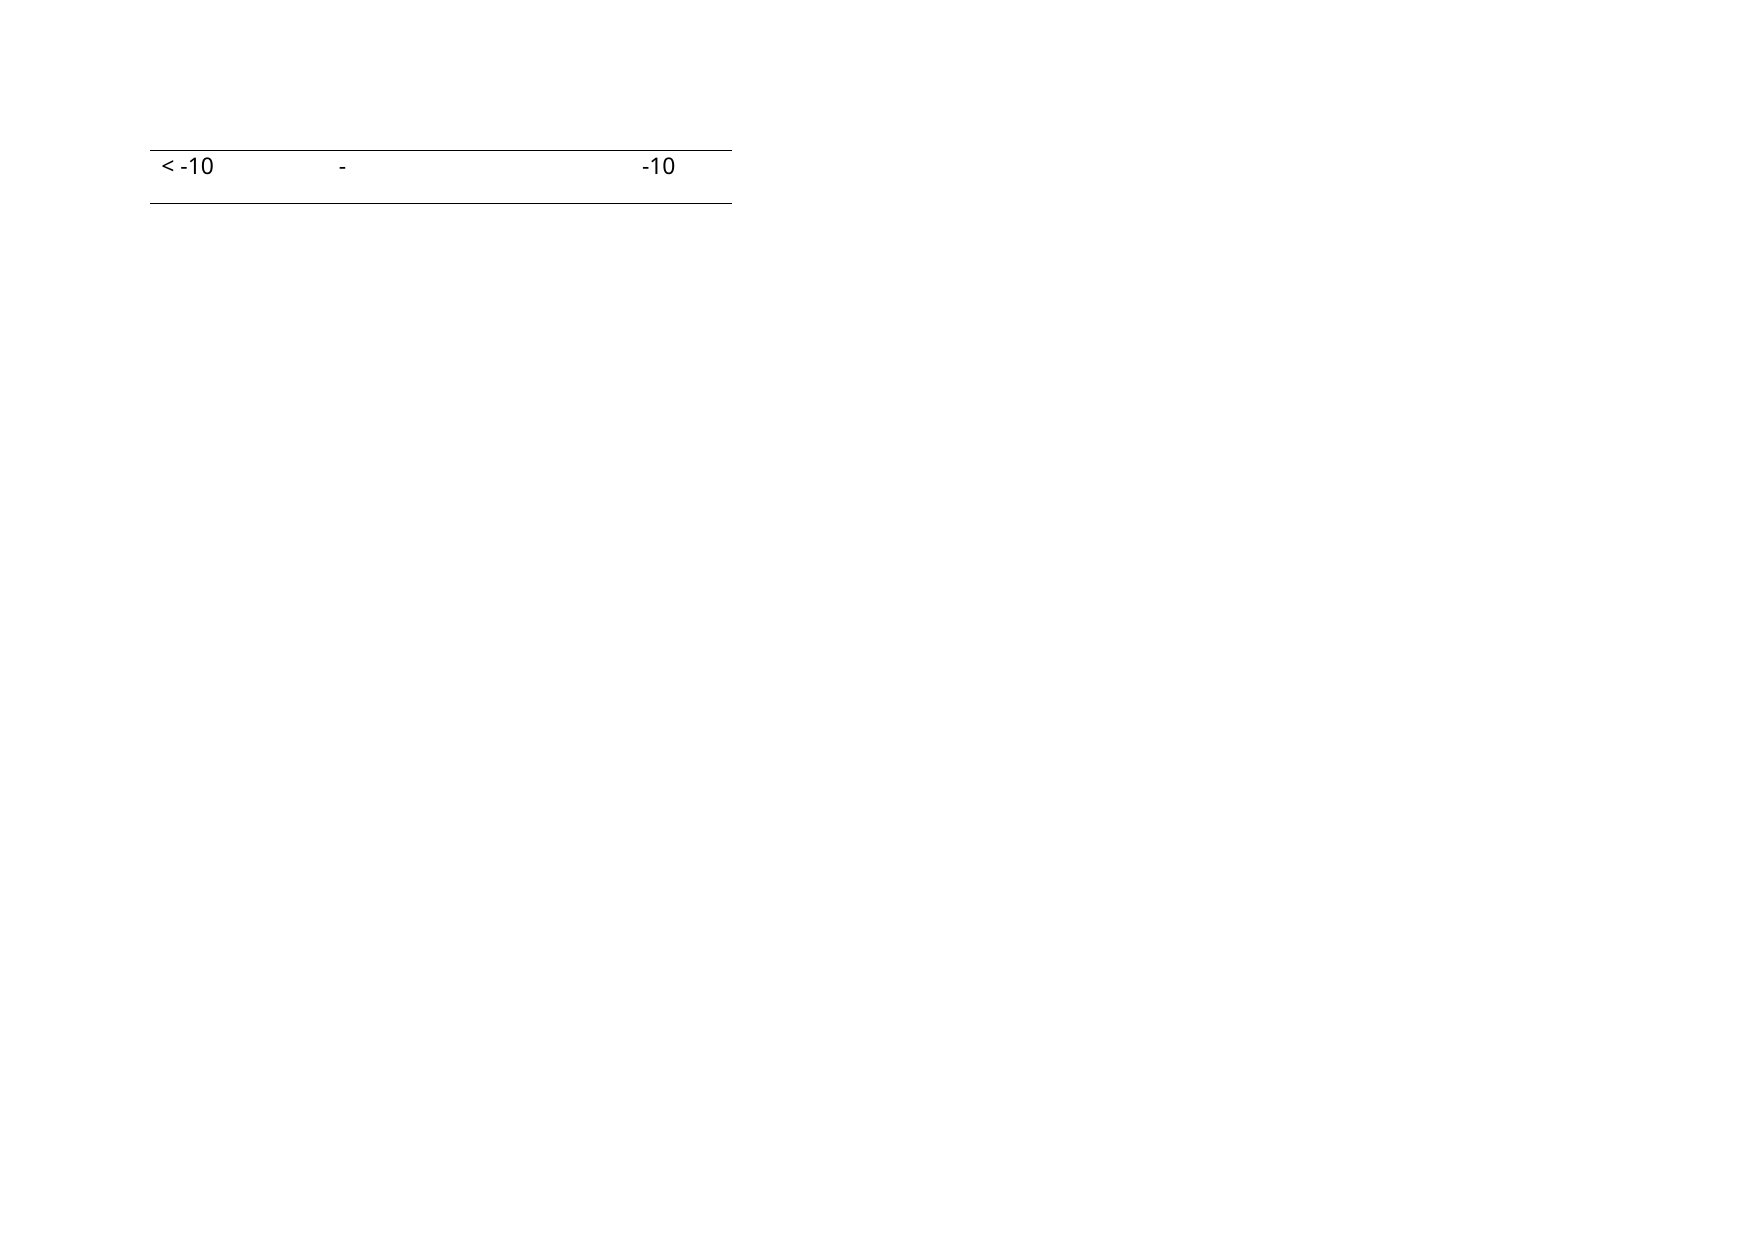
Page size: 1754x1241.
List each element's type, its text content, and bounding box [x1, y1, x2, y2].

table_cell < -10 [150, 151, 327, 203]
table_cell -10 [631, 151, 732, 203]
table_cell - [327, 151, 631, 203]
